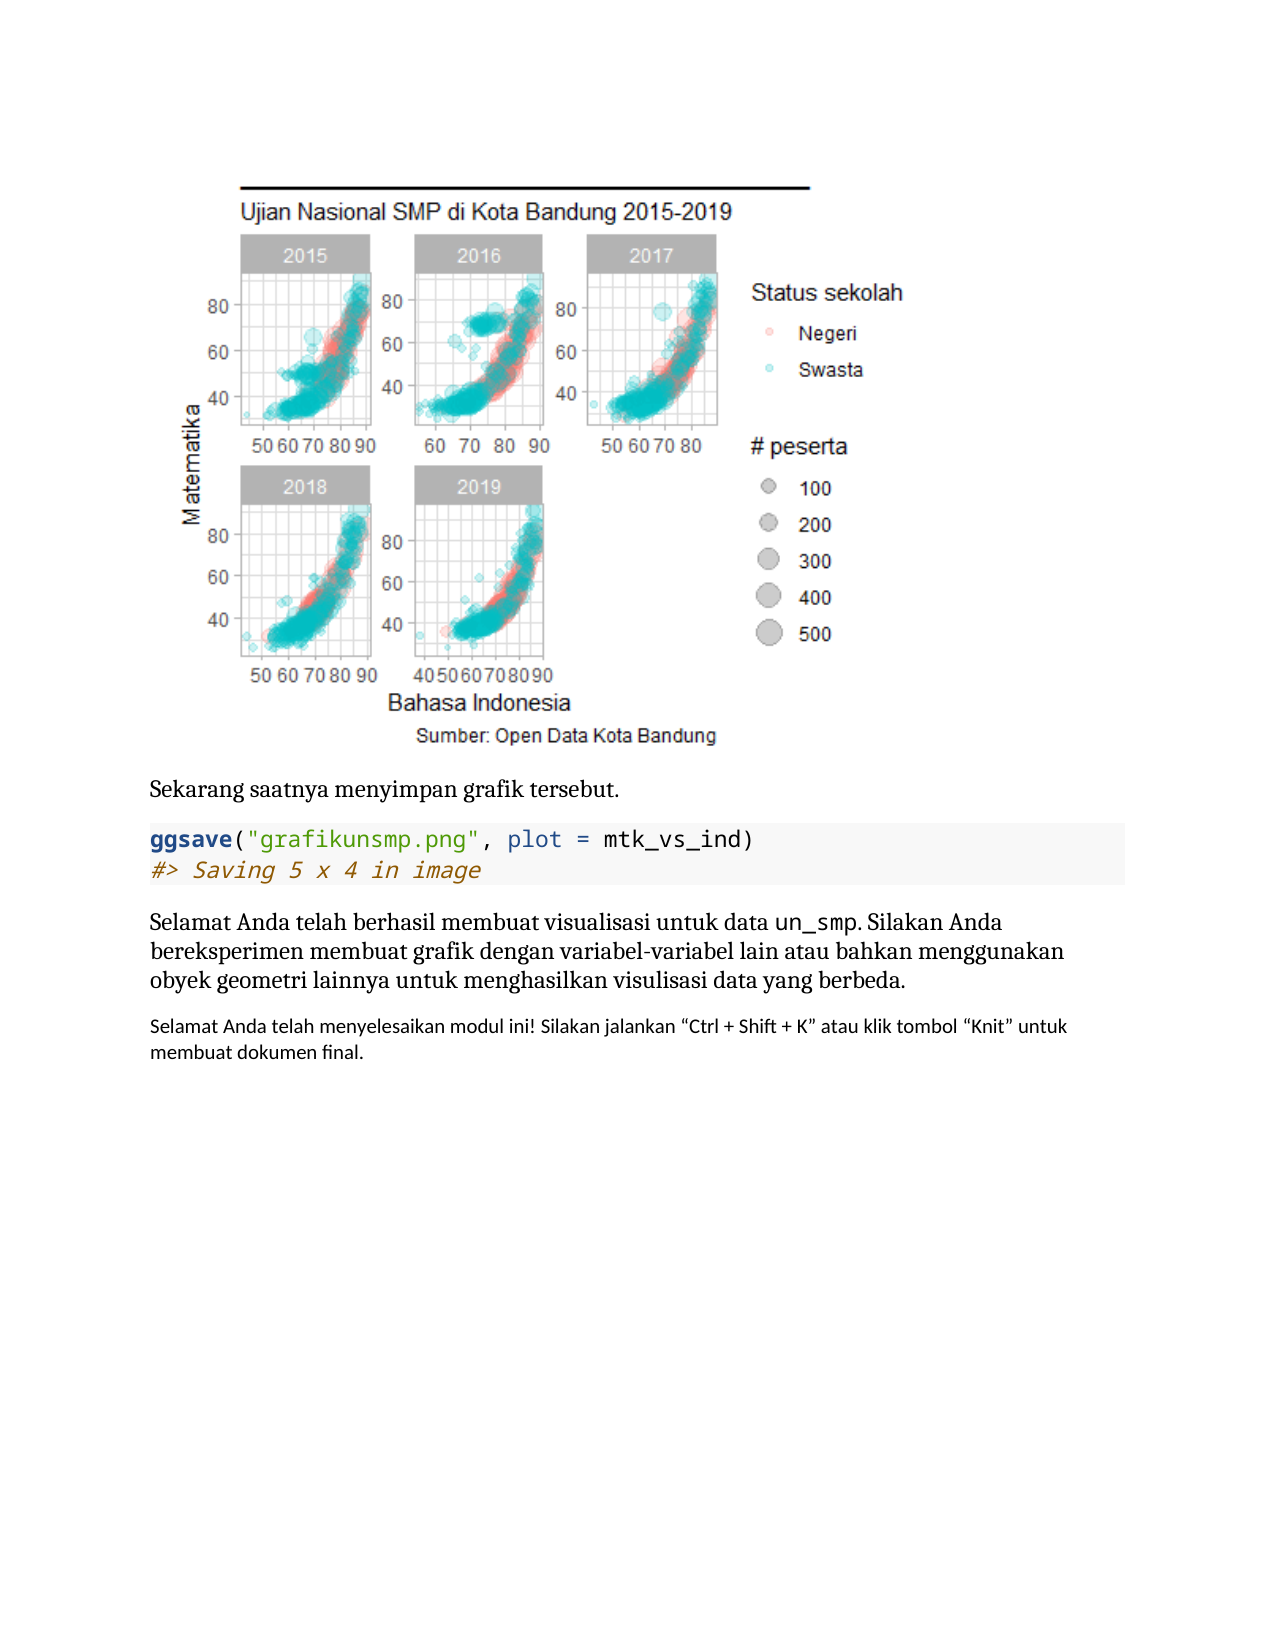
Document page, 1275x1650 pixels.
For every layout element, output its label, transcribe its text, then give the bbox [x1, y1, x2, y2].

text Sekarang saatnya menyimpan grafik tersebut. [150, 775, 1125, 804]
text Selamat Anda telah berhasil membuat visualisasi untuk data un_smp. Silakan Anda bereksperimen membuat grafik dengan variabel-variabel lain atau bahkan menggunakan obyek geometri lainnya untuk menghasilkan visulisasi data yang berbeda. [150, 906, 1125, 995]
text Selamat Anda telah menyelesaikan modul ini! Silakan jalankan “Ctrl + Shift + K” atau klik tombol “Knit” untuk membuat dokumen final. [150, 1013, 1125, 1064]
picture [168, 150, 927, 757]
text ggsave("grafikunsmp.png", plot = mtk_vs_ind) #> Saving 5 x 4 in image [480, 823, 1125, 885]
